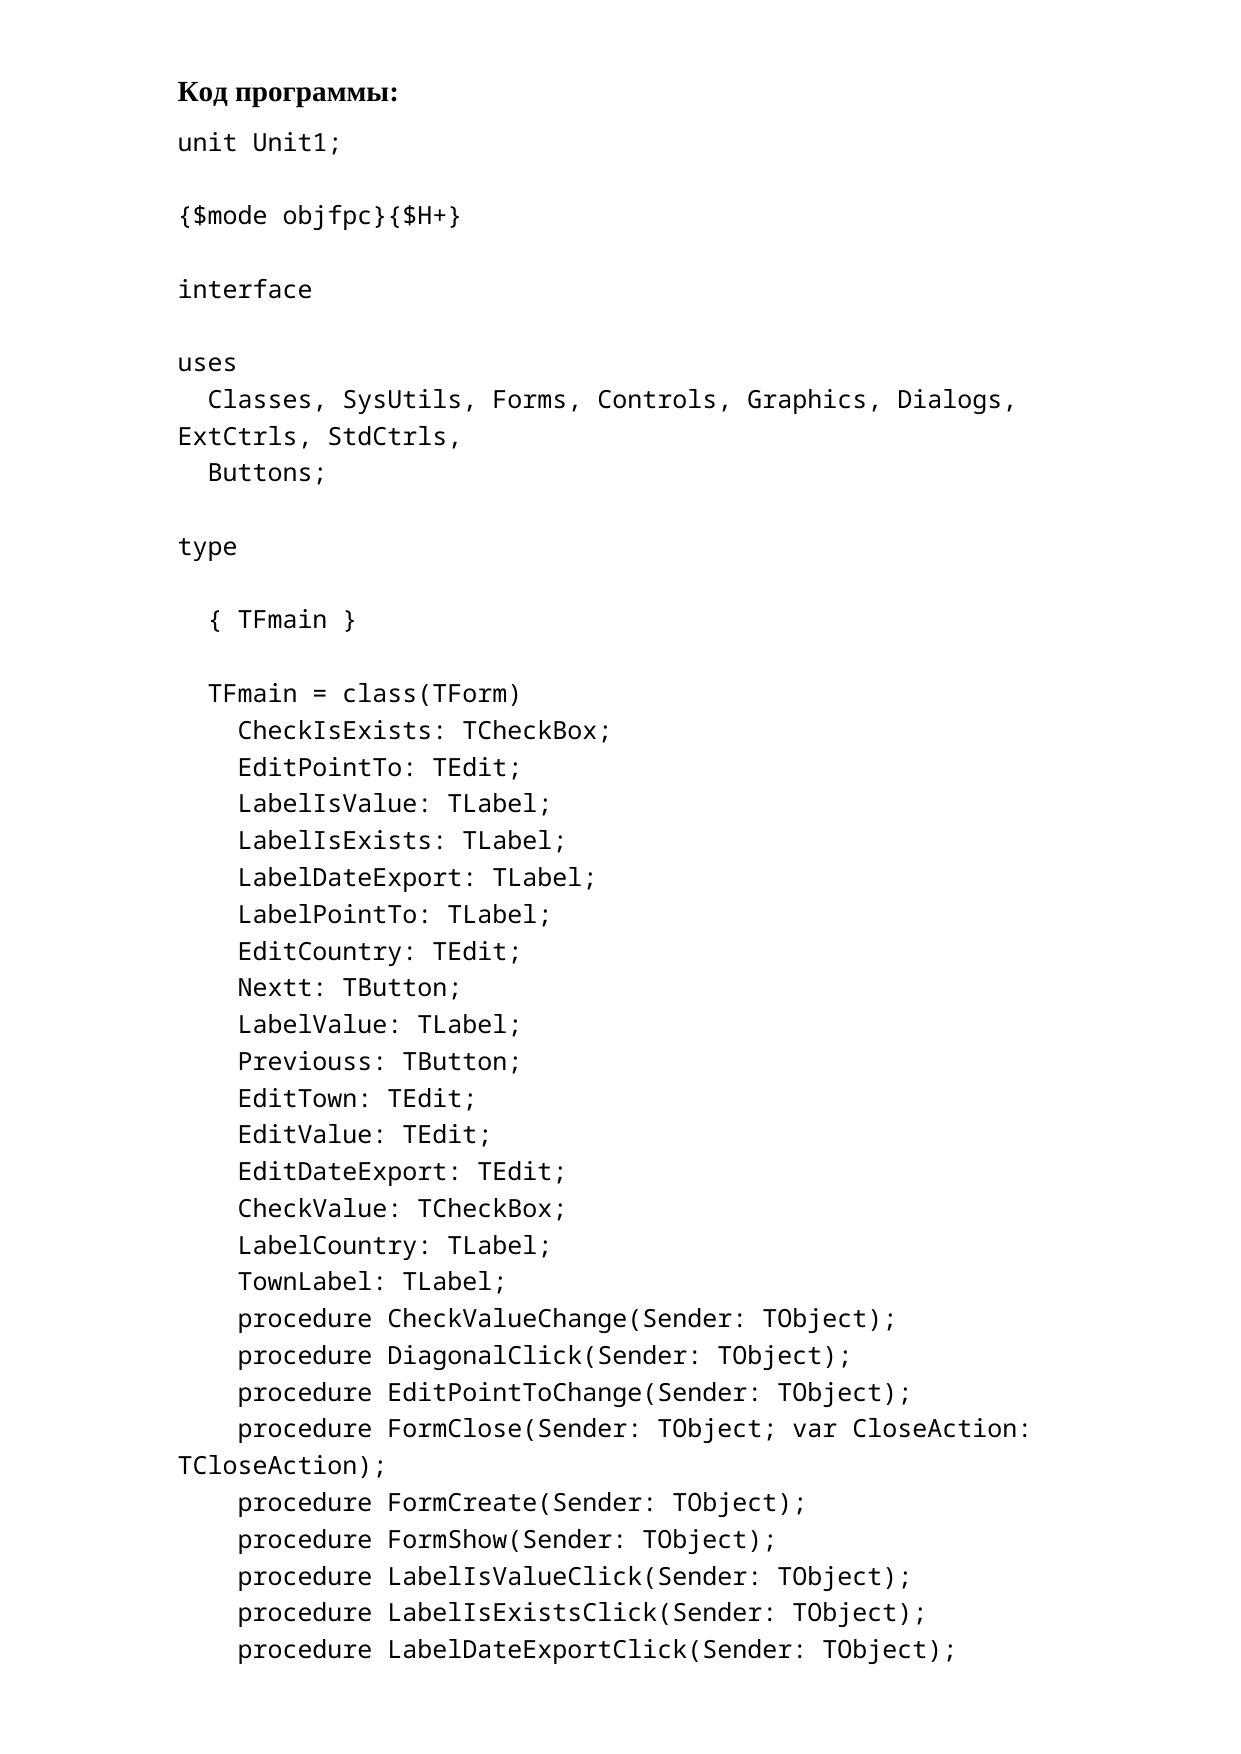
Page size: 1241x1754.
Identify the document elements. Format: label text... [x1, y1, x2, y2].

text procedure EditPointToChange(Sender: TObject); [177, 1374, 1152, 1408]
text EditTown: TEdit; [177, 1080, 1152, 1114]
text procedure LabelDateExportClick(Sender: TObject); [177, 1632, 1152, 1666]
text CheckValue: TCheckBox; [177, 1191, 1152, 1224]
text Nextt: TButton; [177, 970, 1152, 1004]
text uses [177, 345, 1152, 379]
text procedure LabelIsValueClick(Sender: TObject); [177, 1558, 1152, 1592]
text CheckIsExists: TCheckBox; [177, 712, 1152, 747]
text { TFmain } [177, 602, 1152, 636]
text unit Unit1; [177, 124, 1152, 158]
text procedure LabelIsExistsClick(Sender: TObject); [177, 1595, 1152, 1629]
text Код программы: [177, 74, 1152, 107]
text LabelDateExport: TLabel; [177, 859, 1152, 894]
text interface [177, 271, 1152, 305]
text EditDateExport: TEdit; [177, 1154, 1152, 1188]
text Previouss: TButton; [177, 1043, 1152, 1077]
text LabelIsValue: TLabel; [177, 786, 1152, 820]
text LabelCountry: TLabel; [177, 1227, 1152, 1261]
text LabelPointTo: TLabel; [177, 896, 1152, 930]
text {$mode objfpc}{$H+} [177, 198, 1152, 232]
text Buttons; [177, 455, 1152, 489]
text procedure DiagonalClick(Sender: TObject); [177, 1338, 1152, 1372]
text LabelValue: TLabel; [177, 1007, 1152, 1041]
text EditPointTo: TEdit; [177, 749, 1152, 783]
text type [177, 529, 1152, 563]
text TownLabel: TLabel; [177, 1264, 1152, 1298]
text EditCountry: TEdit; [177, 933, 1152, 967]
text procedure FormClose(Sender: TObject; var CloseAction: TCloseAction); [177, 1411, 1152, 1482]
text Classes, SysUtils, Forms, Controls, Graphics, Dialogs, ExtCtrls, StdCtrls, [177, 382, 1152, 452]
text procedure CheckValueChange(Sender: TObject); [177, 1301, 1152, 1335]
text EditValue: TEdit; [177, 1117, 1152, 1151]
text procedure FormShow(Sender: TObject); [177, 1521, 1152, 1556]
text TFmain = class(TForm) [177, 676, 1152, 710]
text procedure FormCreate(Sender: TObject); [177, 1485, 1152, 1519]
text LabelIsExists: TLabel; [177, 823, 1152, 857]
